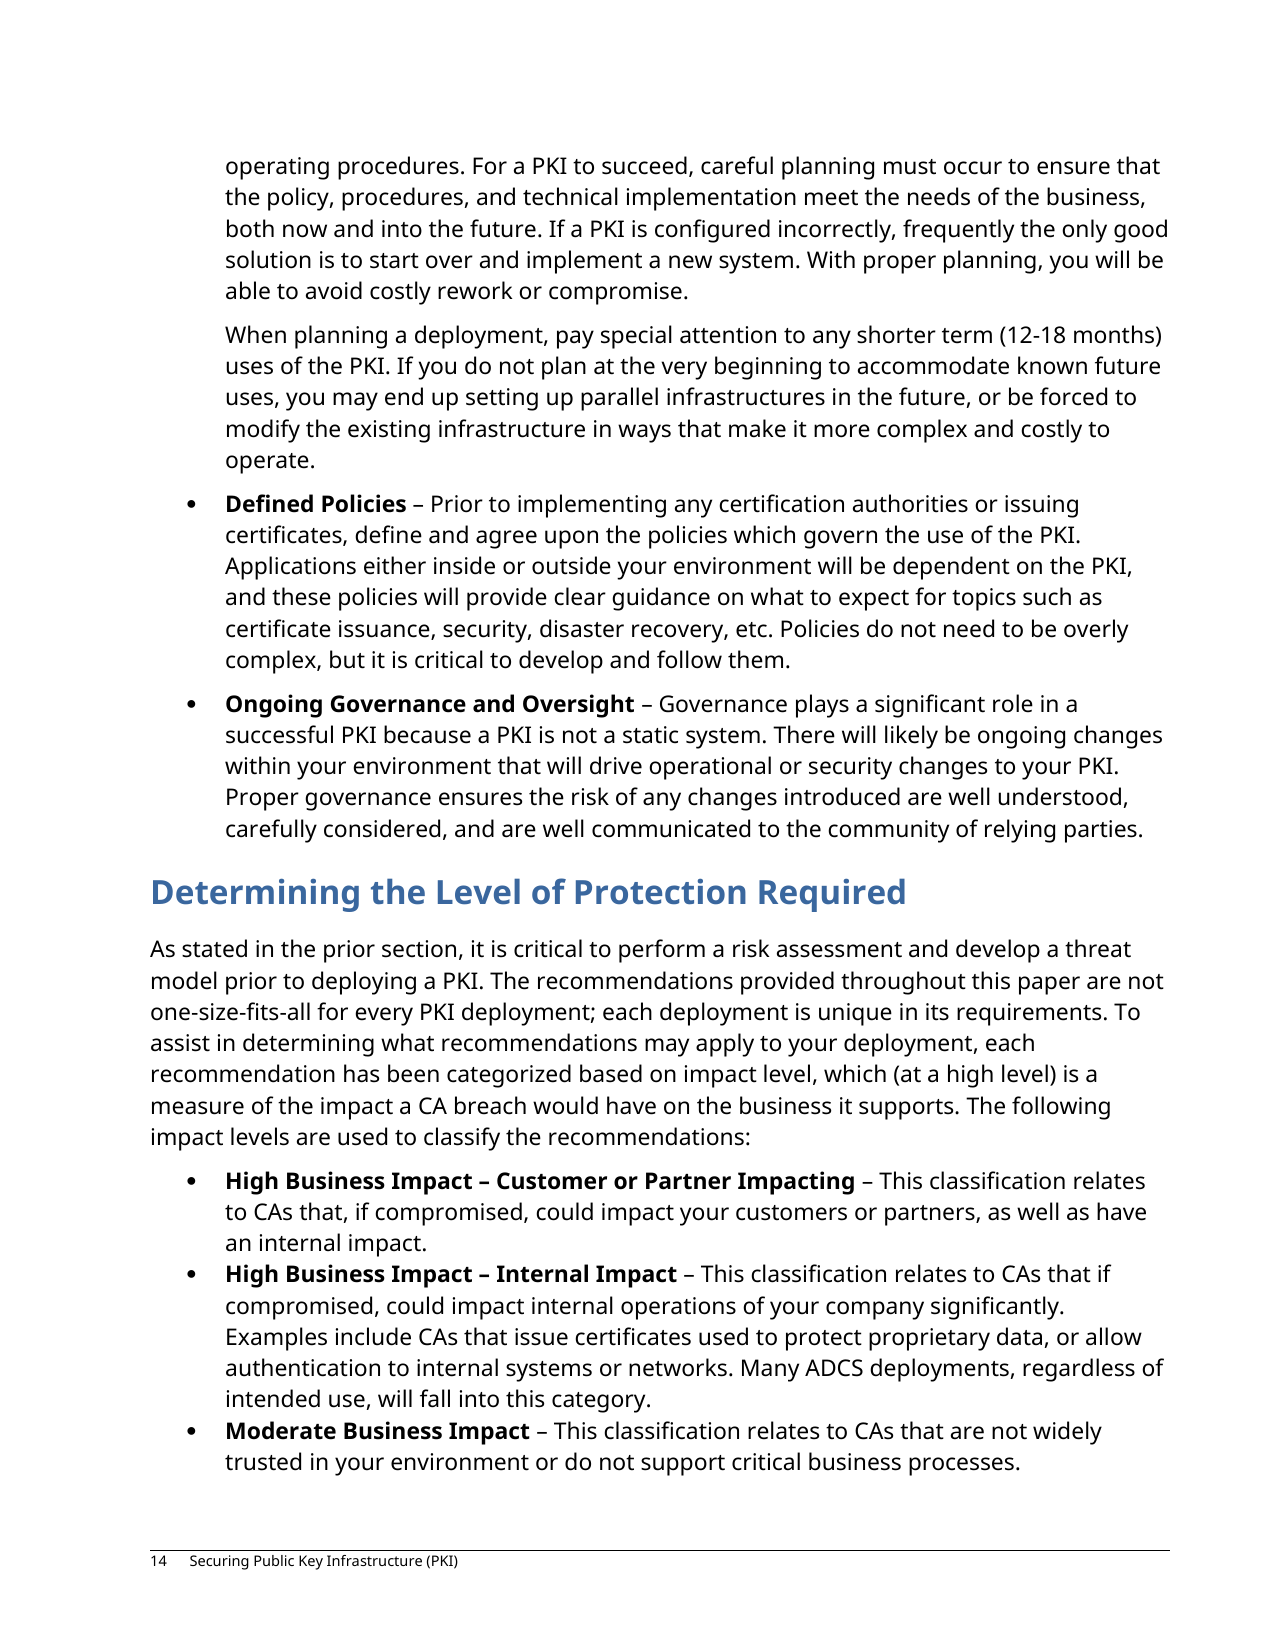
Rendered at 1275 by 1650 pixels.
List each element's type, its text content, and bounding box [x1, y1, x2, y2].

subtitle Determining the Level of Protection Required [150, 869, 1170, 914]
list High Business Impact – Customer or Partner Impacting – This classification relates to CAs that, if compromised, could impact your customers or partners, as well as have an internal impact. [187, 1165, 1170, 1258]
list Ongoing Governance and Oversight – Governance plays a significant role in a successful PKI because a PKI is not a static system. There will likely be ongoing changes within your environment that will drive operational or security changes to your PKI. Proper governance ensures the risk of any changes introduced are well understood, carefully considered, and are well communicated to the community of relying parties. [187, 687, 1170, 844]
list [187, 150, 1170, 306]
list Defined Policies – Prior to implementing any certification authorities or issuing certificates, define and agree upon the policies which govern the use of the PKI. Applications either inside or outside your environment will be dependent on the PKI, and these policies will provide clear guidance on what to expect for topics such as certificate issuance, security, disaster recovery, etc. Policies do not need to be overly complex, but it is critical to develop and follow them. [187, 487, 1170, 675]
list Moderate Business Impact – This classification relates to CAs that are not widely trusted in your environment or do not support critical business processes. [187, 1415, 1170, 1477]
list High Business Impact – Internal Impact – This classification relates to CAs that if compromised, could impact internal operations of your company significantly. Examples include CAs that issue certificates used to protect proprietary data, or allow authentication to internal systems or networks. Many ADCS deployments, regardless of intended use, will fall into this category. [187, 1258, 1170, 1415]
text As stated in the prior section, it is critical to perform a risk assessment and develop a threat model prior to deploying a PKI. The recommendations provided throughout this paper are not one-size-fits-all for every PKI deployment; each deployment is unique in its requirements. To assist in determining what recommendations may apply to your deployment, each recommendation has been categorized based on impact level, which (at a high level) is a measure of the impact a CA breach would have on the business it supports. The following impact levels are used to classify the recommendations: [150, 933, 1170, 1152]
list When planning a deployment, pay special attention to any shorter term (12-18 months) uses of the PKI. If you do not plan at the very beginning to accommodate known future uses, you may end up setting up parallel infrastructures in the future, or be forced to modify the existing infrastructure in ways that make it more complex and costly to operate. [225, 319, 1170, 475]
